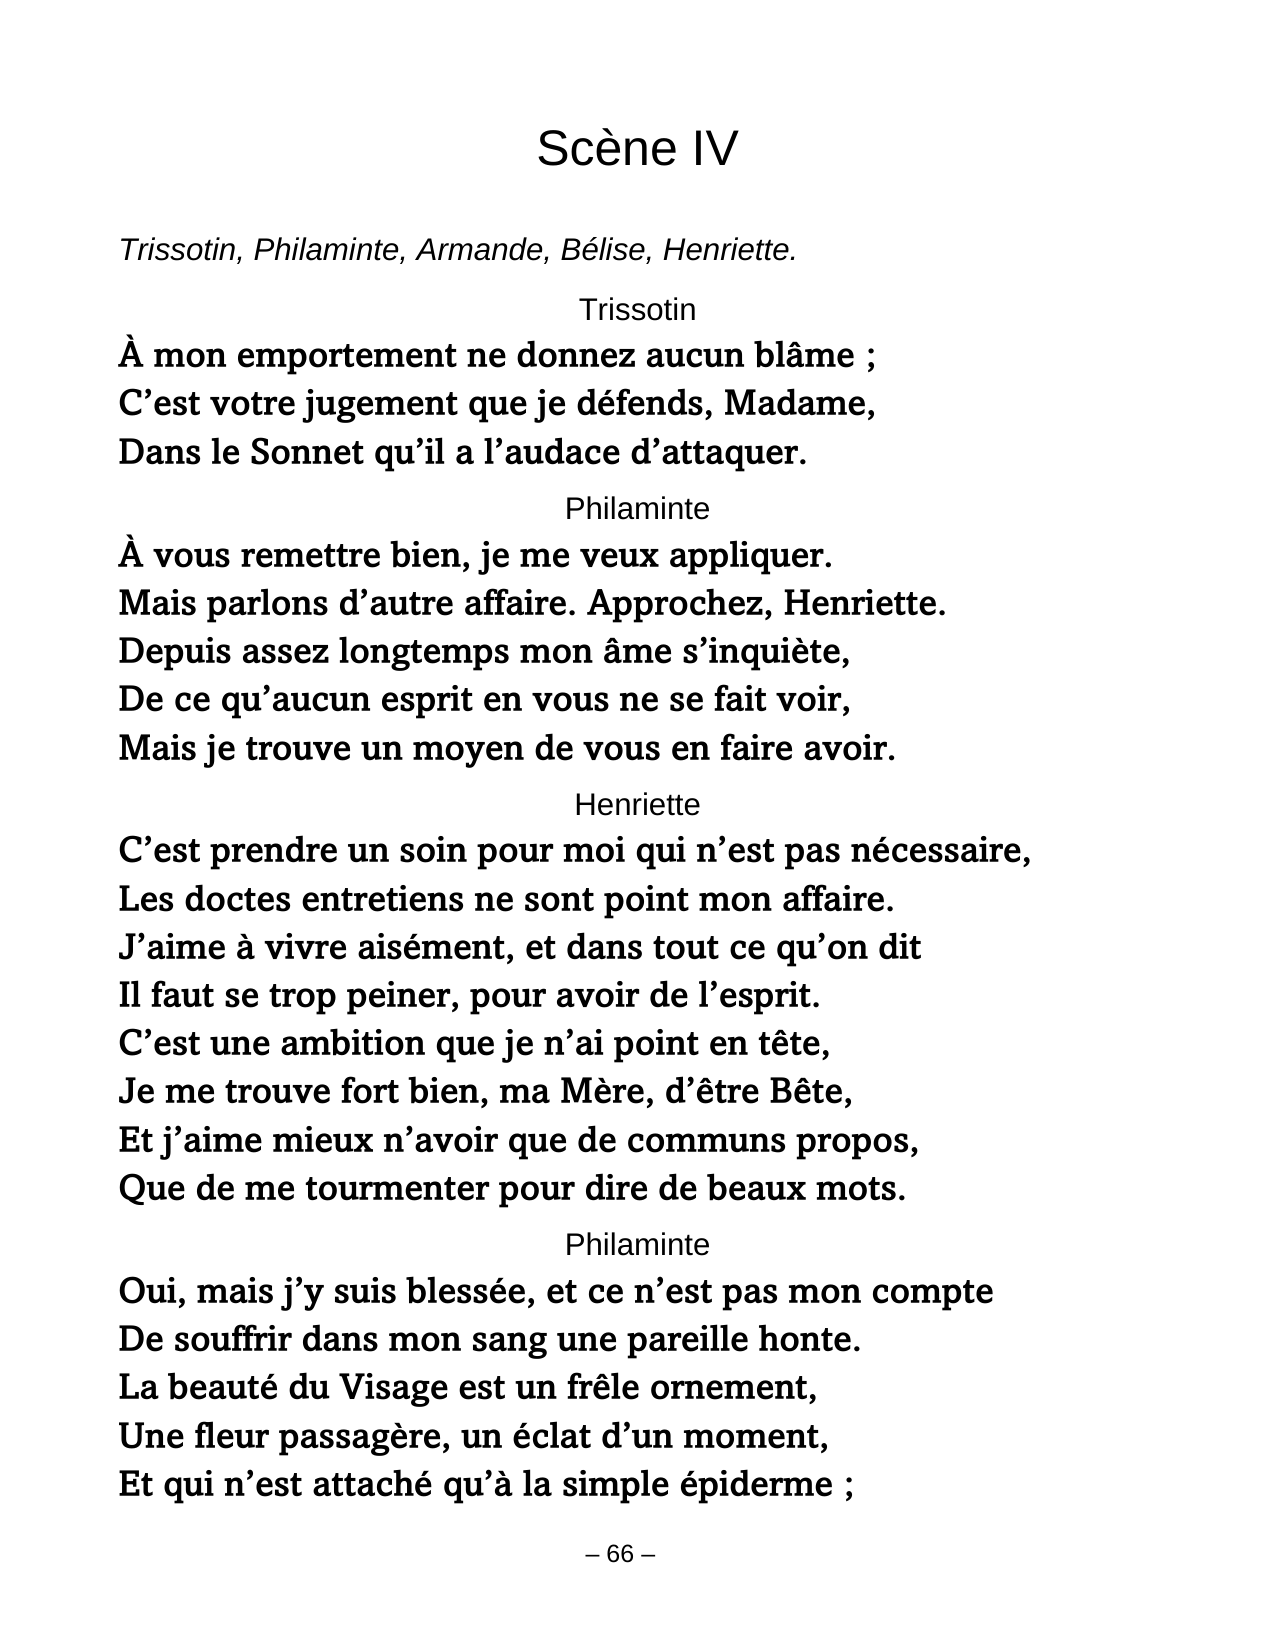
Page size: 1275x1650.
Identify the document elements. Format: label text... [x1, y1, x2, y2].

subtitle Scène IV [118, 118, 1157, 176]
text C’est votre jugement que je défends, Madame, [118, 381, 1157, 425]
text C’est prendre un soin pour moi qui n’est pas nécessaire, [118, 828, 1157, 872]
text Je me trouve fort bien, ma Mère, d’être Bête, [118, 1069, 1157, 1113]
text Philaminte [118, 490, 1157, 526]
text Philaminte [118, 1226, 1157, 1262]
text De ce qu’aucun esprit en vous ne se fait voir, [118, 677, 1157, 721]
text Trissotin [118, 291, 1157, 326]
text Et qui n’est attaché qu’à la simple épiderme ; [118, 1461, 1157, 1505]
text À vous remettre bien, je me veux appliquer. [118, 532, 1157, 576]
text Oui, mais j’y suis blessée, et ce n’est pas mon compte [118, 1268, 1157, 1312]
text Dans le Sonnet qu’il a l’audace d’attaquer. [118, 429, 1157, 473]
text Et j’aime mieux n’avoir que de communs propos, [118, 1117, 1157, 1161]
text À mon emportement ne donnez aucun blâme ; [118, 333, 1157, 377]
text Les doctes entretiens ne sont point mon affaire. [118, 876, 1157, 920]
text Henriette [118, 786, 1157, 822]
text Mais je trouve un moyen de vous en faire avoir. [118, 725, 1157, 769]
text C’est une ambition que je n’ai point en tête, [118, 1021, 1157, 1065]
text Que de me tourmenter pour dire de beaux mots. [118, 1166, 1157, 1209]
text De souffrir dans mon sang une pareille honte. [118, 1317, 1157, 1361]
text Trissotin, Philaminte, Armande, Bélise, Henriette. [118, 231, 1157, 267]
text J’aime à vivre aisément, et dans tout ce qu’on dit [118, 924, 1157, 968]
text Depuis assez longtemps mon âme s’inquiète, [118, 628, 1157, 672]
text Une fleur passagère, un éclat d’un moment, [118, 1413, 1157, 1457]
text La beauté du Visage est un frêle ornement, [118, 1365, 1157, 1409]
text Mais parlons d’autre affaire. Approchez, Henriette. [118, 580, 1157, 624]
text Il faut se trop peiner, pour avoir de l’esprit. [118, 973, 1157, 1016]
